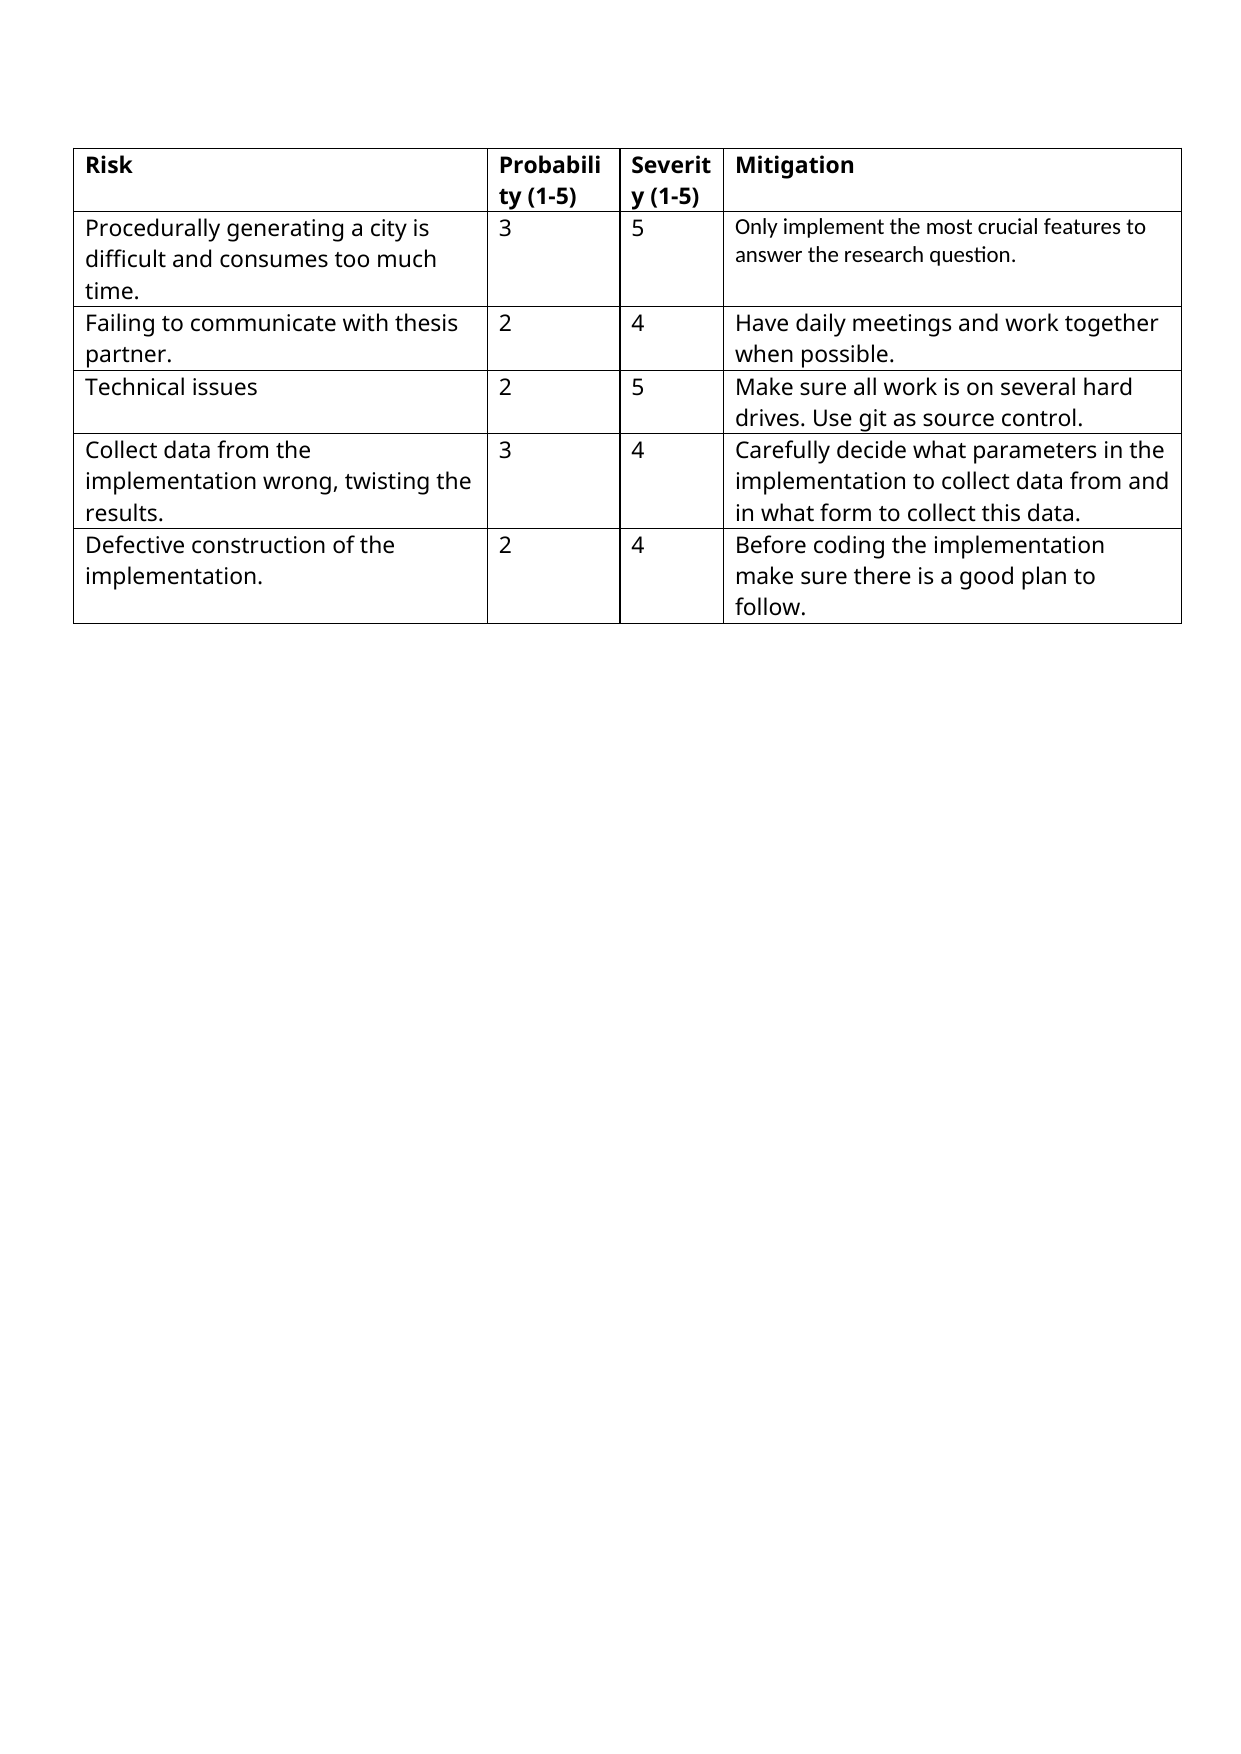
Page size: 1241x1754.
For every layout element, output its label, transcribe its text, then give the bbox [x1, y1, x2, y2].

table_cell Collect data from the implementation wrong, twisting the results. [74, 434, 487, 528]
table_cell Failing to communicate with thesis partner. [74, 307, 487, 369]
table_cell Carefully decide what parameters in the implementation to collect data from and in what form to collect this data. [724, 434, 1181, 528]
table_header Probability (1-5) [488, 149, 619, 211]
table_cell Make sure all work is on several hard drives. Use git as source control. [724, 371, 1181, 433]
table_cell 2 [488, 371, 619, 433]
table_cell 4 [621, 434, 723, 528]
table_header Risk [74, 149, 487, 211]
table_cell 2 [488, 529, 619, 623]
table_cell 2 [488, 307, 619, 369]
table_header Severity (1-5) [621, 149, 723, 211]
table_cell Only implement the most crucial features to answer the research question. [724, 212, 1181, 306]
table_cell 5 [621, 371, 723, 433]
table_cell 4 [621, 307, 723, 369]
table_cell Defective construction of the implementation. [74, 529, 487, 623]
table_cell 3 [488, 212, 619, 306]
table_cell Procedurally generating a city is difficult and consumes too much time. [74, 212, 487, 306]
table_cell 3 [488, 434, 619, 528]
table_cell Before coding the implementation make sure there is a good plan to follow. [724, 529, 1181, 623]
table_cell Technical issues [74, 371, 487, 433]
table_cell 4 [621, 529, 723, 623]
table_cell Have daily meetings and work together when possible. [724, 307, 1181, 369]
table_cell 5 [621, 212, 723, 306]
table_header Mitigation [724, 149, 1181, 211]
